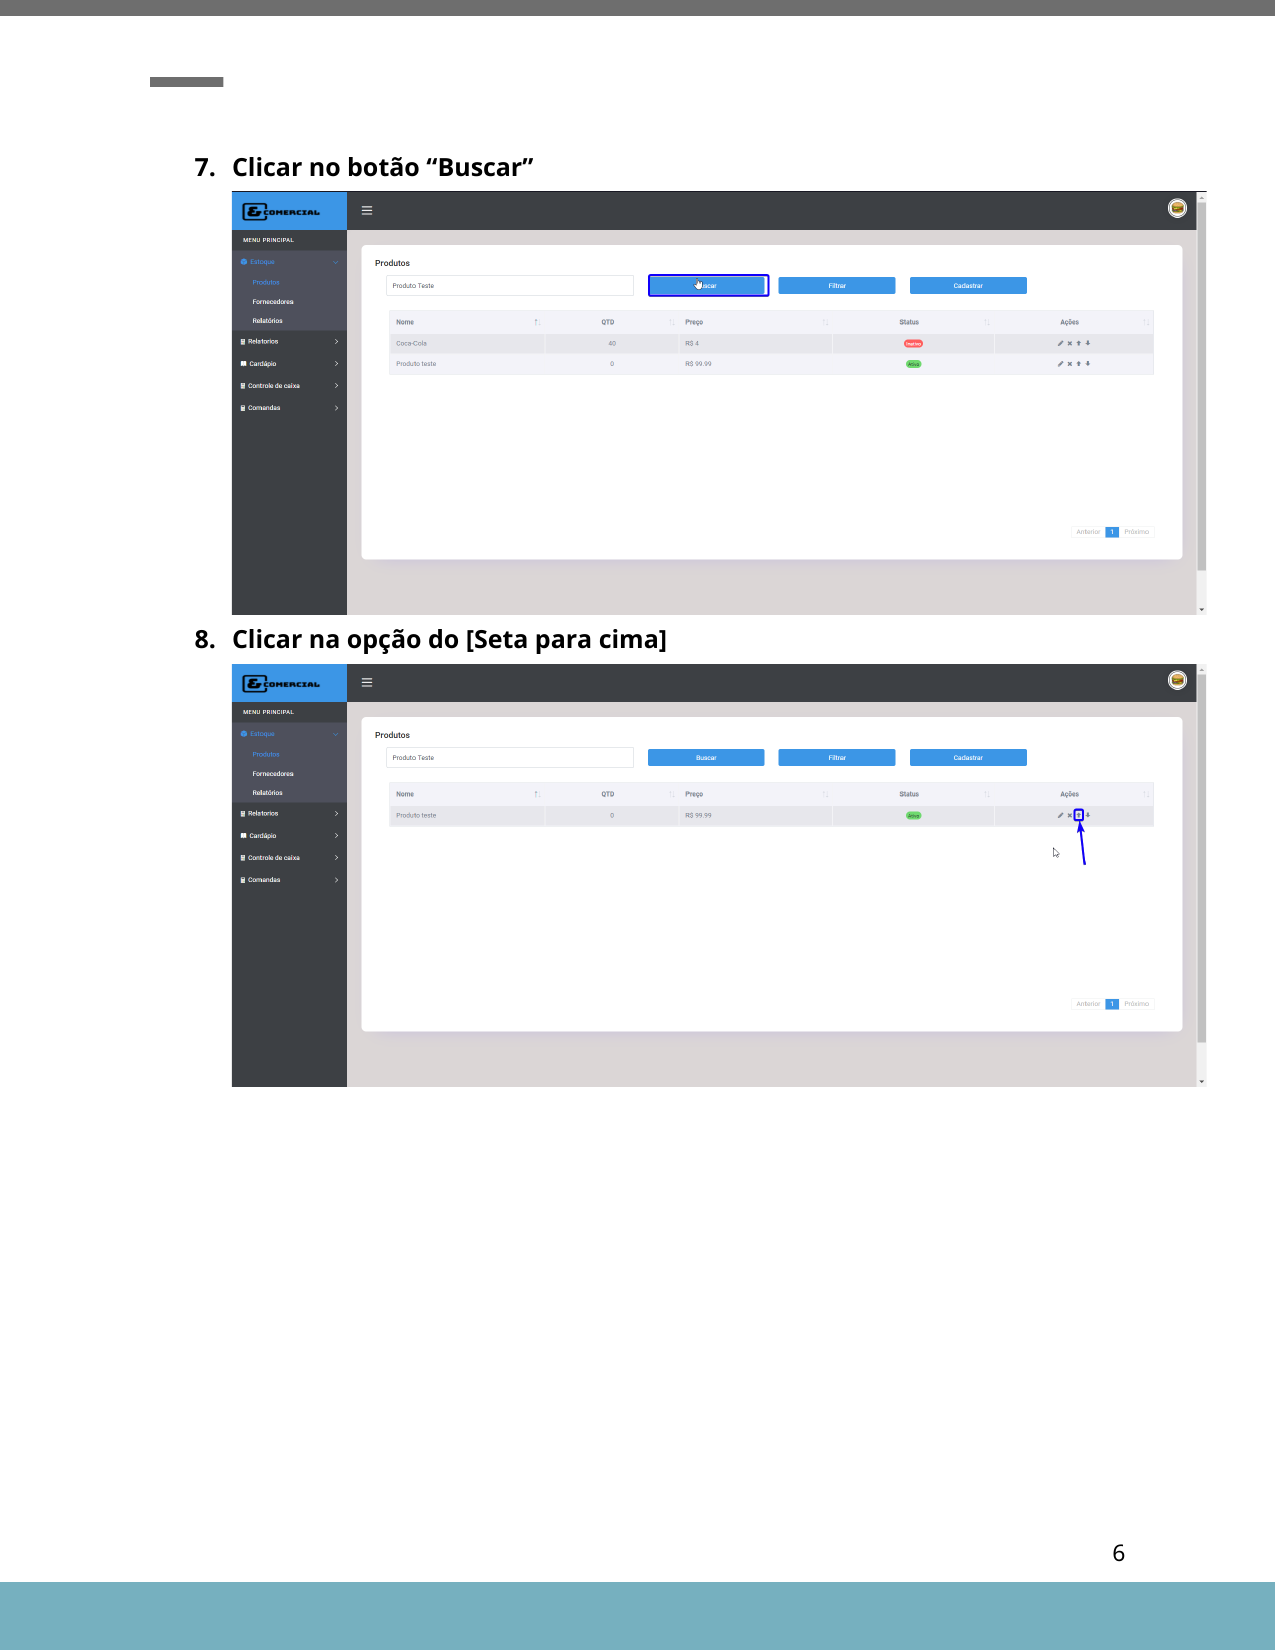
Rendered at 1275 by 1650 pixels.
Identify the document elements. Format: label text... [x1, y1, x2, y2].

picture [231, 664, 1207, 1087]
picture [150, 77, 224, 87]
picture [0, 0, 1275, 16]
picture [231, 191, 1207, 615]
